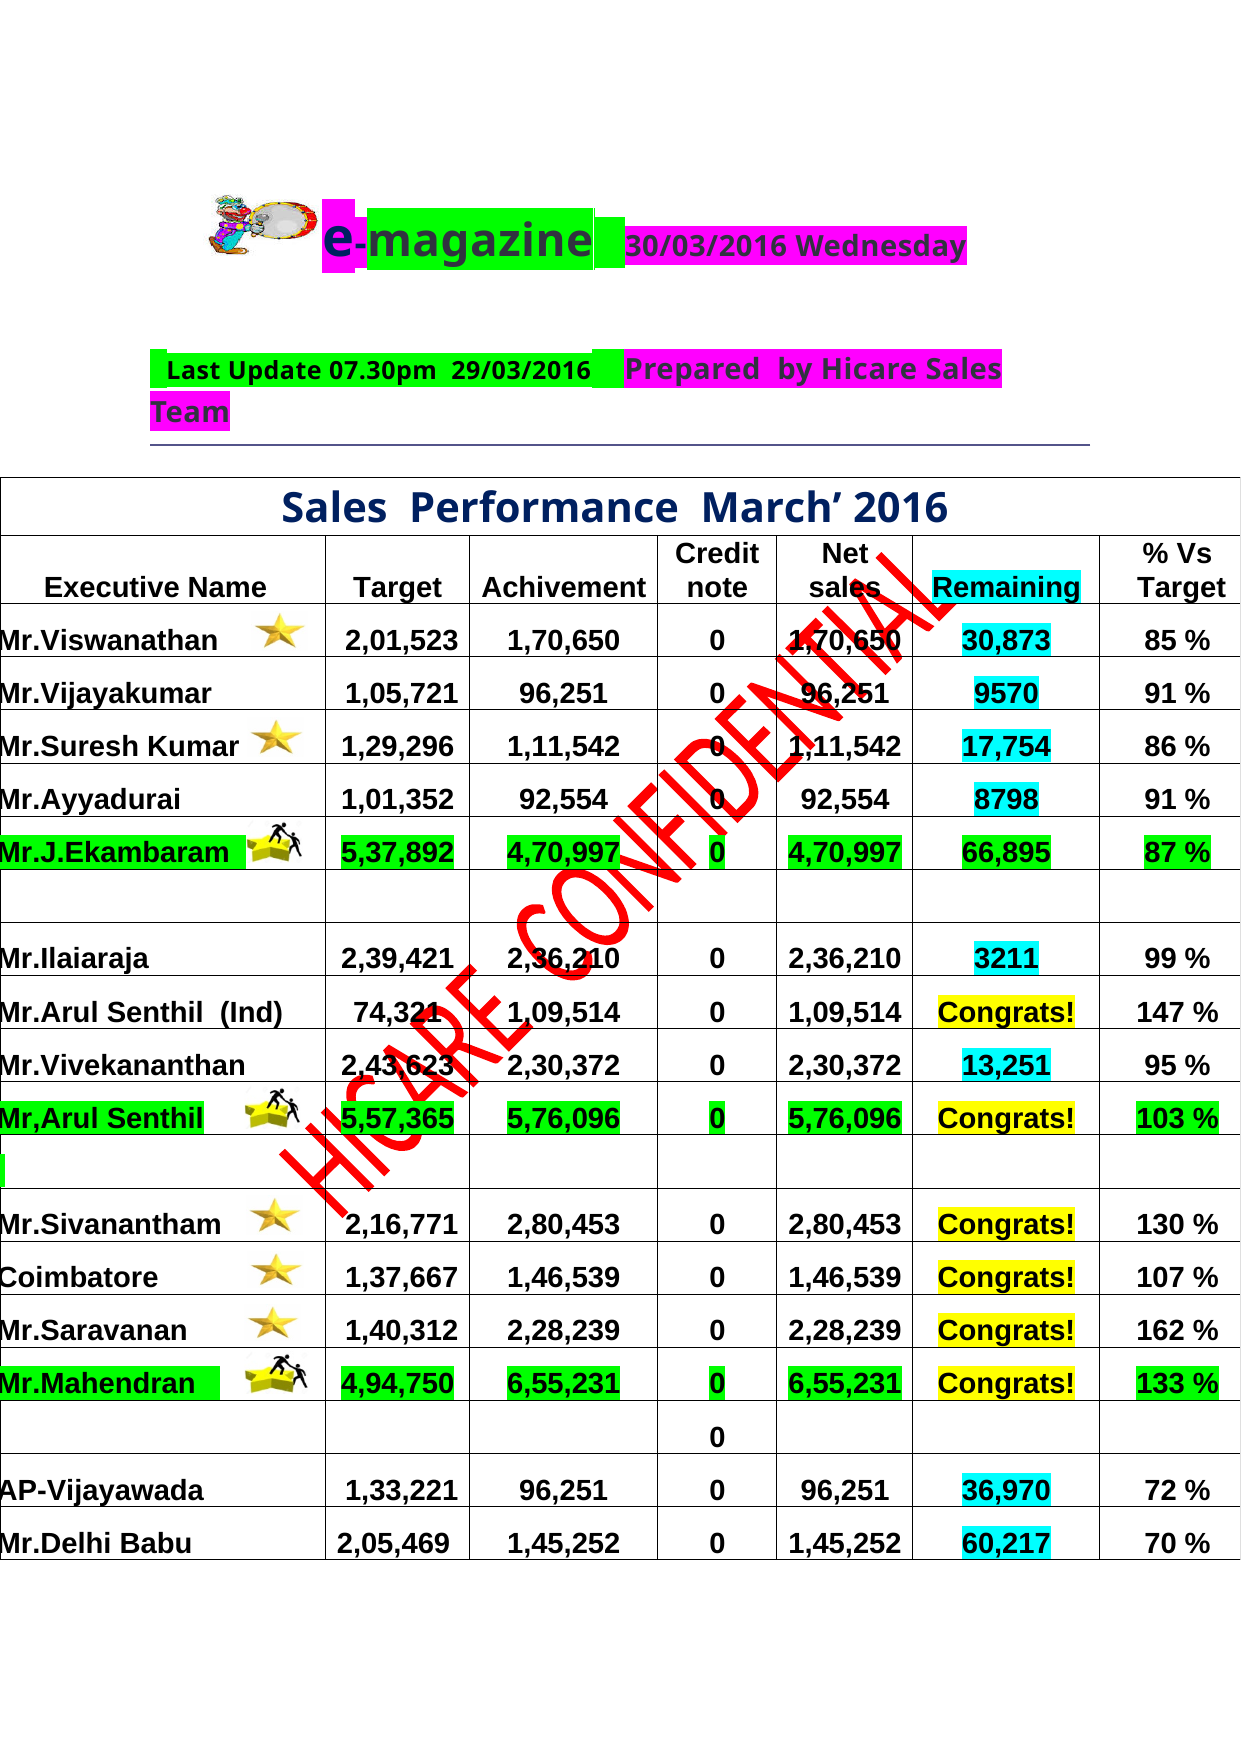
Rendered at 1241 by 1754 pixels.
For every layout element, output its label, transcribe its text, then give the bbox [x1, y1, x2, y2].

table_cell [658, 870, 776, 922]
table_cell 72 % [1100, 1454, 1240, 1506]
table_cell 8798 [913, 764, 1099, 816]
table_cell 2,30,372 [470, 1029, 657, 1081]
picture [244, 1304, 301, 1341]
table_cell 1,40,312 [326, 1295, 469, 1347]
table_cell 2,16,771 [326, 1189, 469, 1241]
table_cell 1,05,721 [326, 657, 469, 709]
table_cell Net sales [777, 536, 912, 603]
table_cell 0 [658, 1029, 776, 1081]
table_cell 0 [658, 1348, 776, 1400]
table_cell 2,30,372 [777, 1029, 912, 1081]
table_cell 92,554 [470, 764, 657, 816]
table_cell 1,09,514 [777, 976, 912, 1028]
table_cell 2,28,239 [470, 1295, 657, 1347]
table_cell 0 [658, 1242, 776, 1294]
table_cell 74,321 [326, 976, 469, 1028]
table_cell 1,09,514 [470, 976, 657, 1028]
table_cell 86 % [1100, 710, 1240, 762]
table_cell 1,70,650 [777, 604, 912, 656]
table_cell 0 [658, 1189, 776, 1241]
table_cell 92,554 [777, 764, 912, 816]
table_cell 0 [658, 1454, 776, 1506]
table_cell Mr.Suresh Kumar [1, 710, 325, 762]
table_cell 0 [658, 657, 776, 709]
title Last Update 07.30pm 29/03/2016 Prepared by Hicare Sales Team [150, 348, 1090, 444]
table_cell 85 % [1100, 604, 1240, 656]
table_cell 3211 [913, 923, 1099, 975]
table_cell Coimbatore [1, 1242, 325, 1294]
table_cell [1, 870, 325, 922]
table_cell Mr.Ilaiaraja [1, 923, 325, 975]
table_cell 0 [658, 604, 776, 656]
table_cell [1, 1401, 325, 1453]
table_cell Mr.Ayyadurai [1, 764, 325, 816]
table_cell 0 [658, 1507, 776, 1559]
table_cell 36,970 [913, 1454, 1099, 1506]
table_cell Remaining [913, 536, 1099, 603]
table_cell 70 % [1100, 1507, 1240, 1559]
table_cell 2,80,453 [470, 1189, 657, 1241]
table_cell 96,251 [470, 657, 657, 709]
table_cell Mr.Arul Senthil (Ind) [1, 976, 325, 1028]
table_cell 1,11,542 [777, 710, 912, 762]
table_cell Mr.Viswanathan [1, 604, 325, 656]
table_cell 30,873 [913, 604, 1099, 656]
table_cell 2,39,421 [326, 923, 469, 975]
table_cell 162 % [1100, 1295, 1240, 1347]
table_cell 91 % [1100, 657, 1240, 709]
table_cell Congrats! [913, 976, 1099, 1028]
table_header Sales Performance March’ 2016 [1, 478, 1240, 535]
table_cell 96,251 [470, 1454, 657, 1506]
table_cell 6,55,231 [777, 1348, 912, 1400]
table_cell Mr.Delhi Babu [1, 1507, 325, 1559]
table_cell 5,57,365 [326, 1082, 469, 1134]
table_cell [326, 1401, 469, 1453]
table_cell 13,251 [913, 1029, 1099, 1081]
picture [203, 188, 322, 257]
picture [247, 1251, 304, 1288]
table_cell 2,43,623 [326, 1029, 469, 1081]
table_cell 0 [658, 923, 776, 975]
table_cell Mr.Vijayakumar [1, 657, 325, 709]
table_cell [470, 1135, 657, 1187]
table_cell 2,36,210 [470, 923, 657, 975]
table_cell 0 [658, 817, 776, 869]
table_cell 96,251 [777, 657, 912, 709]
table_cell 4,70,997 [470, 817, 657, 869]
table_cell 96,251 [777, 1454, 912, 1506]
table_cell AP-Vijayawada [1, 1454, 325, 1506]
table_cell 0 [658, 1082, 776, 1134]
table_cell % Vs Target [1100, 536, 1240, 603]
table_cell 95 % [1100, 1029, 1240, 1081]
table_cell Mr.Vivekananthan [1, 1029, 325, 1081]
table_cell 17,754 [913, 710, 1099, 762]
picture [247, 717, 304, 757]
table_cell 1,37,667 [326, 1242, 469, 1294]
table_cell 5,76,096 [470, 1082, 657, 1134]
table_cell Mr.Mahendran [1, 1348, 325, 1400]
table_cell 147 % [1100, 976, 1240, 1028]
table_cell [913, 1135, 1099, 1187]
table_cell 2,36,210 [777, 923, 912, 975]
table_cell Mr.J.Ekambaram [1, 817, 325, 869]
table_cell 6,55,231 [470, 1348, 657, 1400]
table_cell 5,76,096 [777, 1082, 912, 1134]
table_cell [913, 1401, 1099, 1453]
table_cell 66,895 [913, 817, 1099, 869]
table_cell Congrats! [913, 1295, 1099, 1347]
table_cell 0 [658, 1401, 776, 1453]
table_cell 1,33,221 [326, 1454, 469, 1506]
table_cell 99 % [1100, 923, 1240, 975]
table_cell 1,46,539 [777, 1242, 912, 1294]
table_cell [326, 870, 469, 922]
table_cell 0 [658, 976, 776, 1028]
table_cell [777, 870, 912, 922]
table_cell [1100, 1135, 1240, 1187]
table_cell Executive Name [1, 536, 325, 603]
table_cell 2,28,239 [777, 1295, 912, 1347]
table_cell [1100, 870, 1240, 922]
table_cell 4,70,997 [777, 817, 912, 869]
title e-magazine 30/03/2016 Wednesday [150, 150, 1090, 286]
table_cell Target [326, 536, 469, 603]
picture [244, 1084, 301, 1129]
picture [251, 611, 308, 651]
table_cell 133 % [1100, 1348, 1240, 1400]
table_cell Congrats! [913, 1189, 1099, 1241]
picture [244, 1350, 309, 1394]
table_cell [777, 1135, 912, 1187]
table_cell Mr.Saravanan [1, 1295, 325, 1347]
table_cell [913, 870, 1099, 922]
table_cell 1,11,542 [470, 710, 657, 762]
table_cell 9570 [913, 657, 1099, 709]
table_cell 1,46,539 [470, 1242, 657, 1294]
table_cell Congrats! [913, 1348, 1099, 1400]
table_cell 60,217 [913, 1507, 1099, 1559]
table_cell 107 % [1100, 1242, 1240, 1294]
table_cell [470, 1401, 657, 1453]
table_cell 1,29,296 [326, 710, 469, 762]
table_cell Credit note [658, 536, 776, 603]
table_cell 0 [658, 710, 776, 762]
table_cell [658, 1135, 776, 1187]
table_cell 91 % [1100, 764, 1240, 816]
table_cell 1,70,650 [470, 604, 657, 656]
table_cell 103 % [1100, 1082, 1240, 1134]
table_cell 87 % [1100, 817, 1240, 869]
table_cell [1, 1135, 325, 1187]
table_cell 2,05,469 [326, 1507, 469, 1559]
table_cell 130 % [1100, 1189, 1240, 1241]
table_cell 5,37,892 [326, 817, 469, 869]
picture [246, 818, 303, 863]
table_cell 1,01,352 [326, 764, 469, 816]
table_cell 2,01,523 [326, 604, 469, 656]
table_cell 4,94,750 [326, 1348, 469, 1400]
table_cell 1,45,252 [470, 1507, 657, 1559]
table_cell Mr,Arul Senthil [1, 1082, 325, 1134]
table_cell 0 [658, 1295, 776, 1347]
table_cell Congrats! [913, 1242, 1099, 1294]
table_cell [470, 870, 657, 922]
table_cell [326, 1135, 469, 1187]
table_cell Congrats! [913, 1082, 1099, 1134]
table_cell [1100, 1401, 1240, 1453]
table_cell 1,45,252 [777, 1507, 912, 1559]
table_cell Mr.Sivanantham [1, 1189, 325, 1241]
table_cell 0 [658, 764, 776, 816]
picture [246, 1195, 303, 1235]
table_cell 2,80,453 [777, 1189, 912, 1241]
table_cell Achivement [470, 536, 657, 603]
table_cell [777, 1401, 912, 1453]
